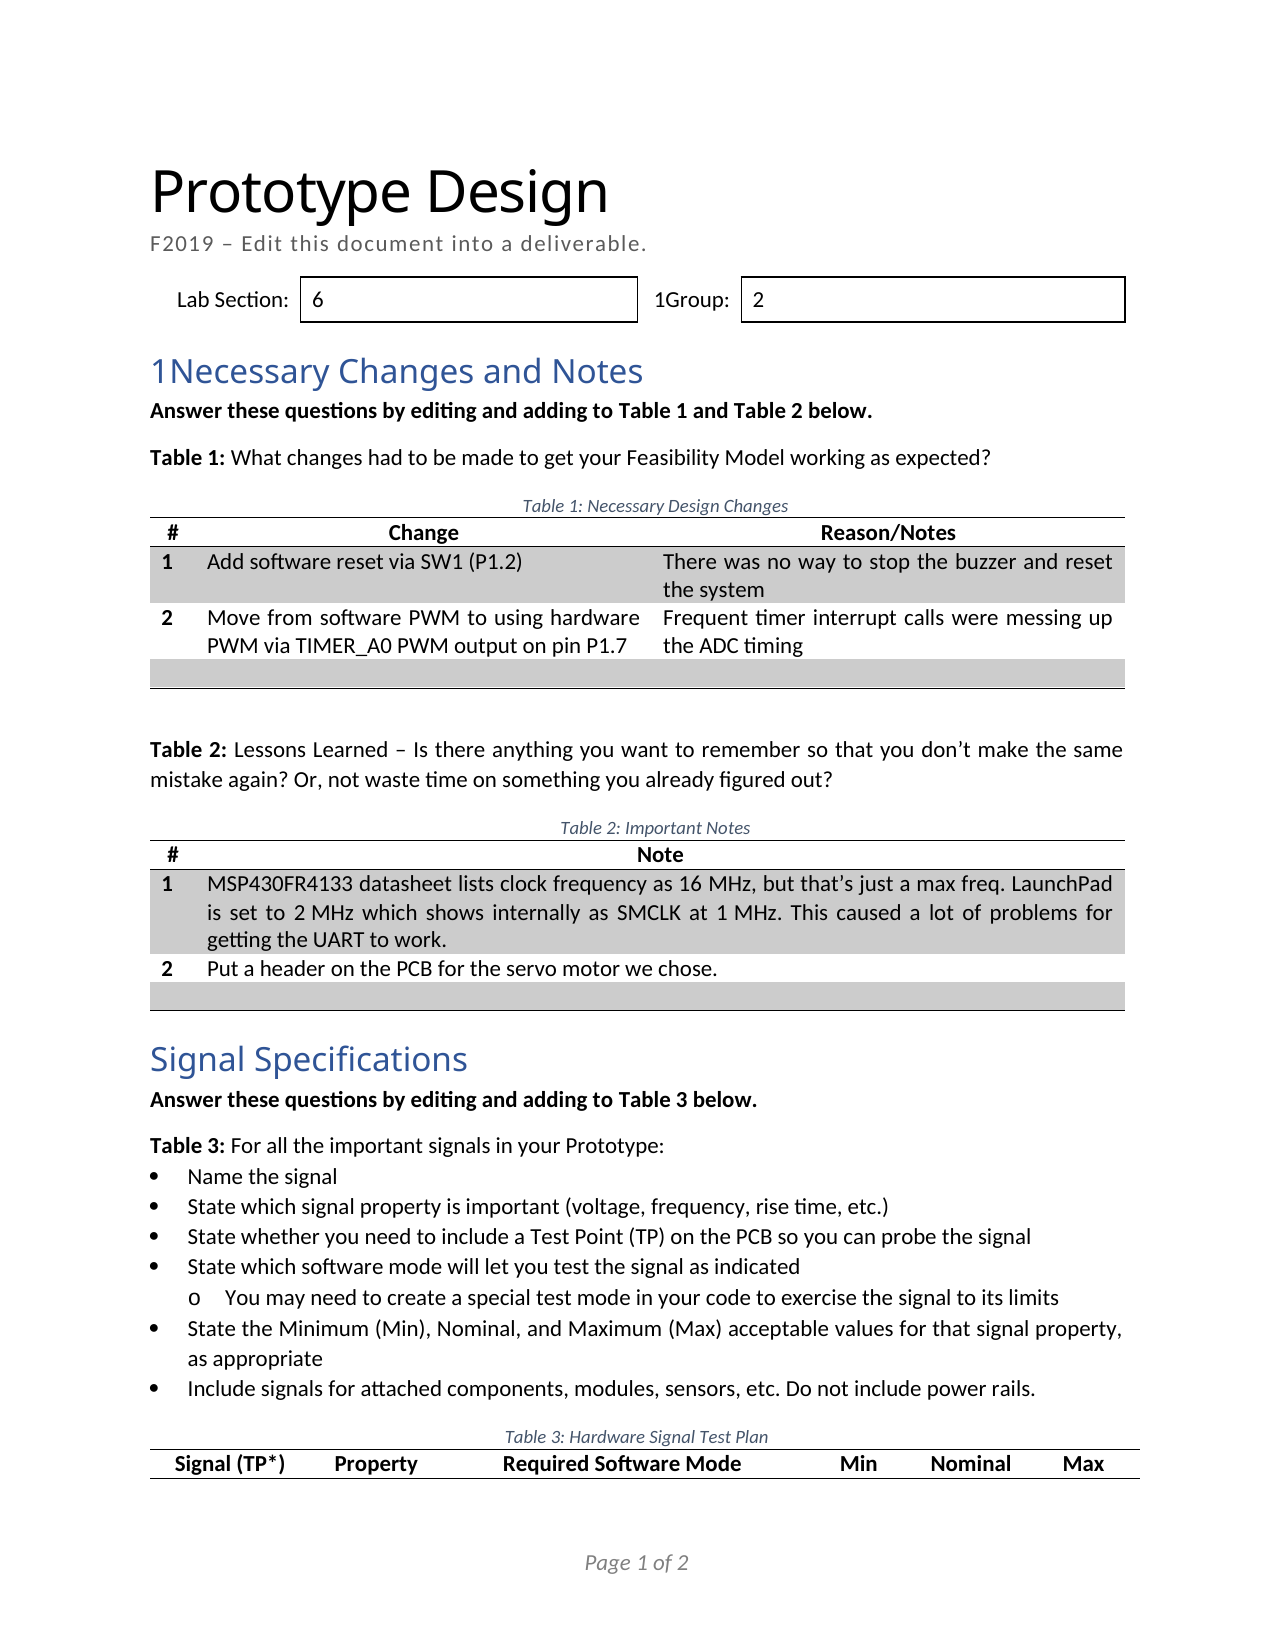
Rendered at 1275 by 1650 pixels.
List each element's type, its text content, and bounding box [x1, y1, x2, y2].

text Table 3: For all the important signals in your Prototype: [150, 1132, 1125, 1159]
list Include signals for attached components, modules, sensors, etc. Do not include power rails. [150, 1374, 1125, 1402]
table_header Lab Section: [151, 276, 300, 321]
table_header Property [310, 1450, 442, 1477]
table_cell 1 [150, 870, 196, 954]
list State the Minimum (Min), Nominal, and Maximum (Max) acceptable values for that signal property, as appropriate [150, 1314, 1125, 1372]
table_header Required Software Mode [442, 1450, 802, 1477]
table_cell [150, 982, 196, 1010]
table_header Nominal [915, 1450, 1027, 1477]
table_header # [150, 518, 196, 546]
table_header Max [1027, 1450, 1140, 1477]
table_header Group: [638, 276, 741, 321]
table_cell There was no way to stop the buzzer and reset the system [652, 547, 1125, 603]
table_header Signal (TP*) [150, 1450, 310, 1477]
list State whether you need to include a Test Point (TP) on the PCB so you can probe the signal [150, 1222, 1125, 1250]
table_cell [652, 659, 1125, 687]
table_cell [150, 659, 196, 687]
table_cell [196, 659, 652, 687]
text Table 1: What changes had to be made to get your Feasibility Model working as expected? [150, 443, 1125, 471]
table_cell Put a header on the PCB for the servo motor we chose. [196, 954, 1125, 982]
table_header Note [196, 841, 1125, 868]
text Answer these questions by editing and adding to Table 1 and Table 2 below. [150, 396, 1125, 424]
table_cell 2 [150, 603, 196, 659]
subtitle F2019 – Edit this document into a deliverable. [150, 229, 1125, 257]
table_cell Frequent timer interrupt calls were messing up the ADC timing [652, 603, 1125, 659]
list State which signal property is important (voltage, frequency, rise time, etc.) [150, 1192, 1125, 1220]
subtitle Signal Specifications [150, 1036, 1125, 1081]
table_header Change [196, 518, 652, 546]
list Name the signal [150, 1162, 1125, 1190]
table_header Reason/Notes [652, 518, 1125, 546]
text Answer these questions by editing and adding to Table 3 below. [150, 1085, 1125, 1113]
table_cell Move from software PWM to using hardware PWM via TIMER_A0 PWM output on pin P1.7 [196, 603, 652, 659]
table_header Min [802, 1450, 915, 1477]
list State which software mode will let you test the signal as indicated [150, 1252, 1125, 1280]
table_cell 1 [150, 547, 196, 603]
subtitle Necessary Changes and Notes [150, 347, 1125, 393]
table_cell [196, 982, 1125, 1010]
table_cell 2 [150, 954, 196, 982]
table_header # [150, 841, 196, 868]
list You may need to create a special test mode in your code to exercise the signal to its limits [187, 1283, 1125, 1312]
table_cell MSP430FR4133 datasheet lists clock frequency as 16 MHz, but that’s just a max freq. LaunchPad is set to 2 MHz which shows internally as SMCLK at 1 MHz. This caused a lot of problems for getting the UART to work. [196, 870, 1125, 954]
table_cell Add software reset via SW1 (P1.2) [196, 547, 652, 603]
text Table 2: Lessons Learned – Is there anything you want to remember so that you don’t make the same mistake again? Or, not waste time on something you already figured out? [150, 735, 1125, 793]
